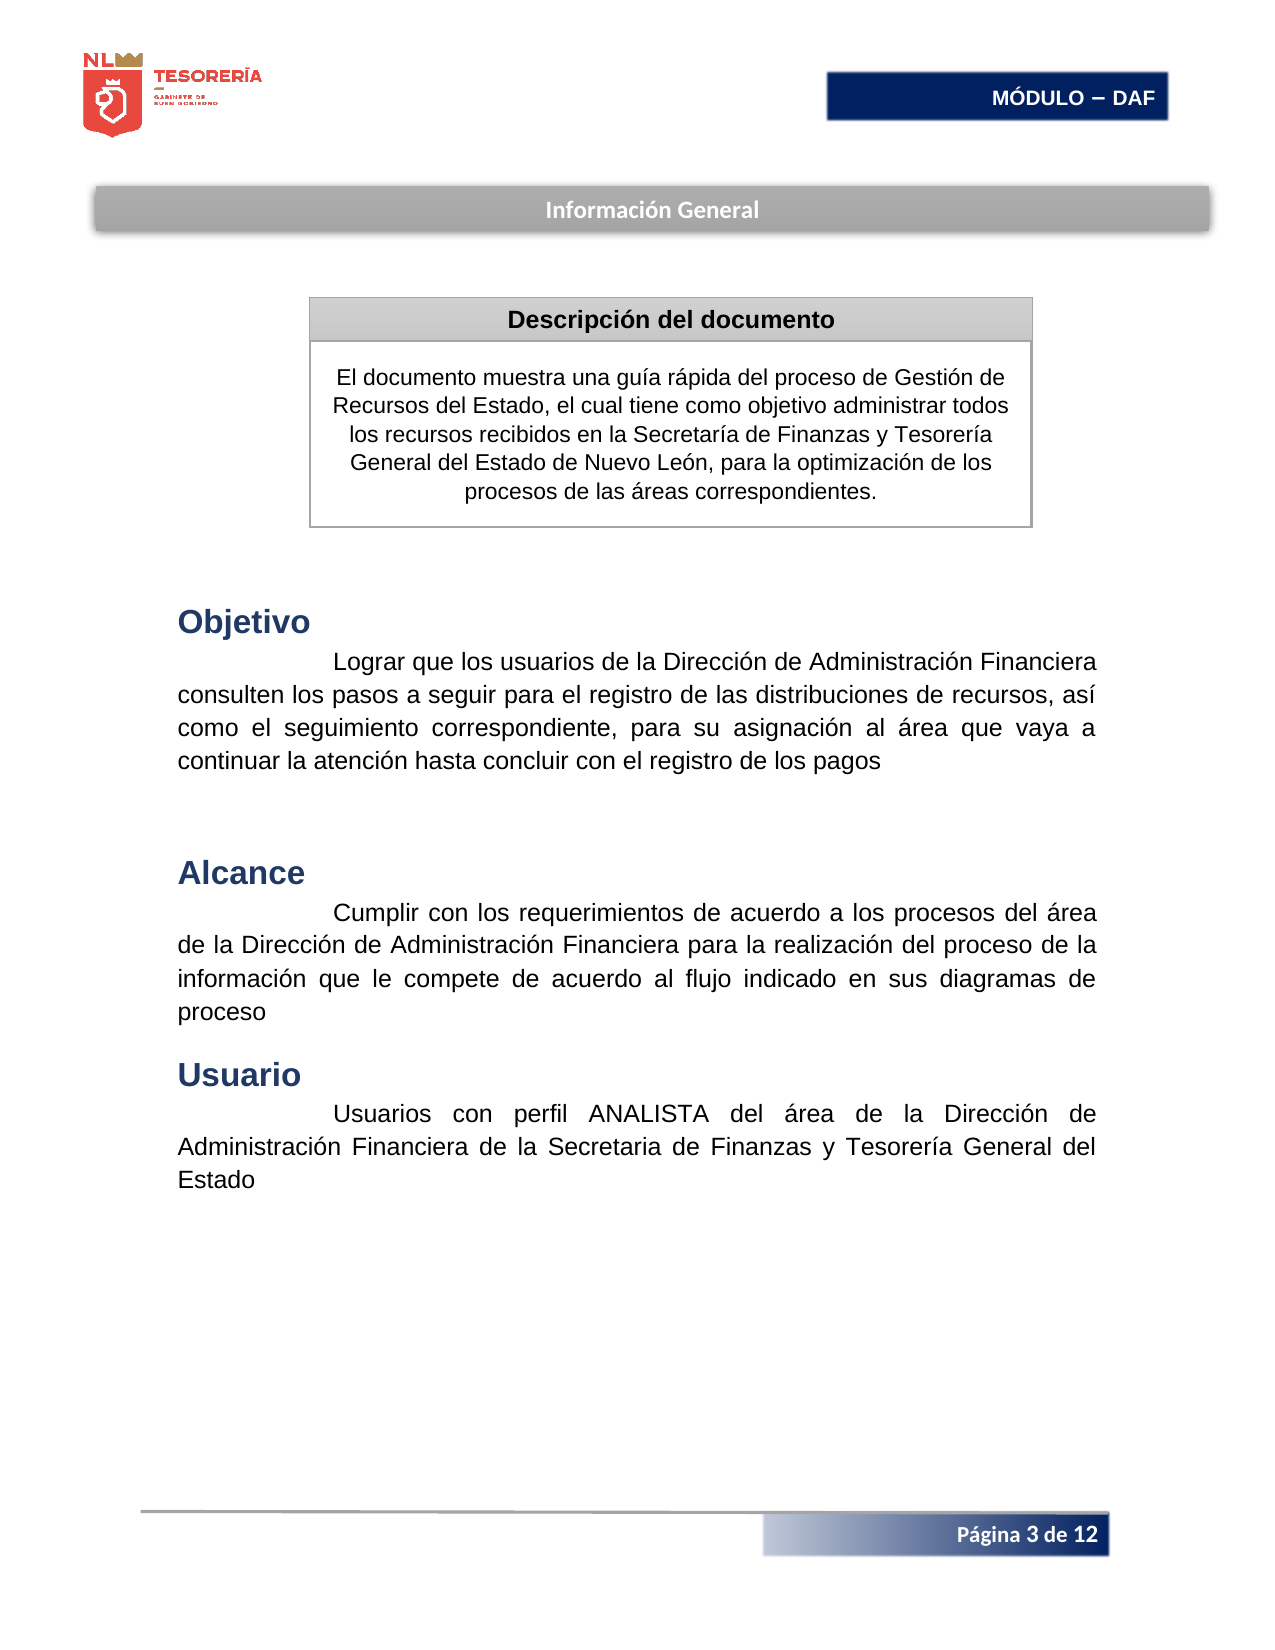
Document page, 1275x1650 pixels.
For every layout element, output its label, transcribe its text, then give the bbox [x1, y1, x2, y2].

text Cumplir con los requerimientos de acuerdo a los procesos del área de la Dirección de Administración Financiera para la realización del proceso de la información que le compete de acuerdo al flujo indicado en sus diagramas de proceso [177, 897, 1098, 1025]
text Usuarios con perfil ANALISTA del área de la Dirección de Administración Financiera de la Secretaria de Finanzas y Tesorería General del Estado [177, 1099, 1098, 1193]
subtitle Alcance [177, 853, 1098, 892]
picture [79, 43, 264, 140]
text Lograr que los usuarios de la Dirección de Administración Financiera consulten los pasos a seguir para el registro de las distribuciones de recursos, así como el seguimiento correspondiente, para su asignación al área que vaya a continuar la atención hasta concluir con el registro de los pagos [177, 647, 1098, 774]
subtitle Objetivo [177, 602, 1098, 641]
subtitle Usuario [177, 1054, 1098, 1093]
